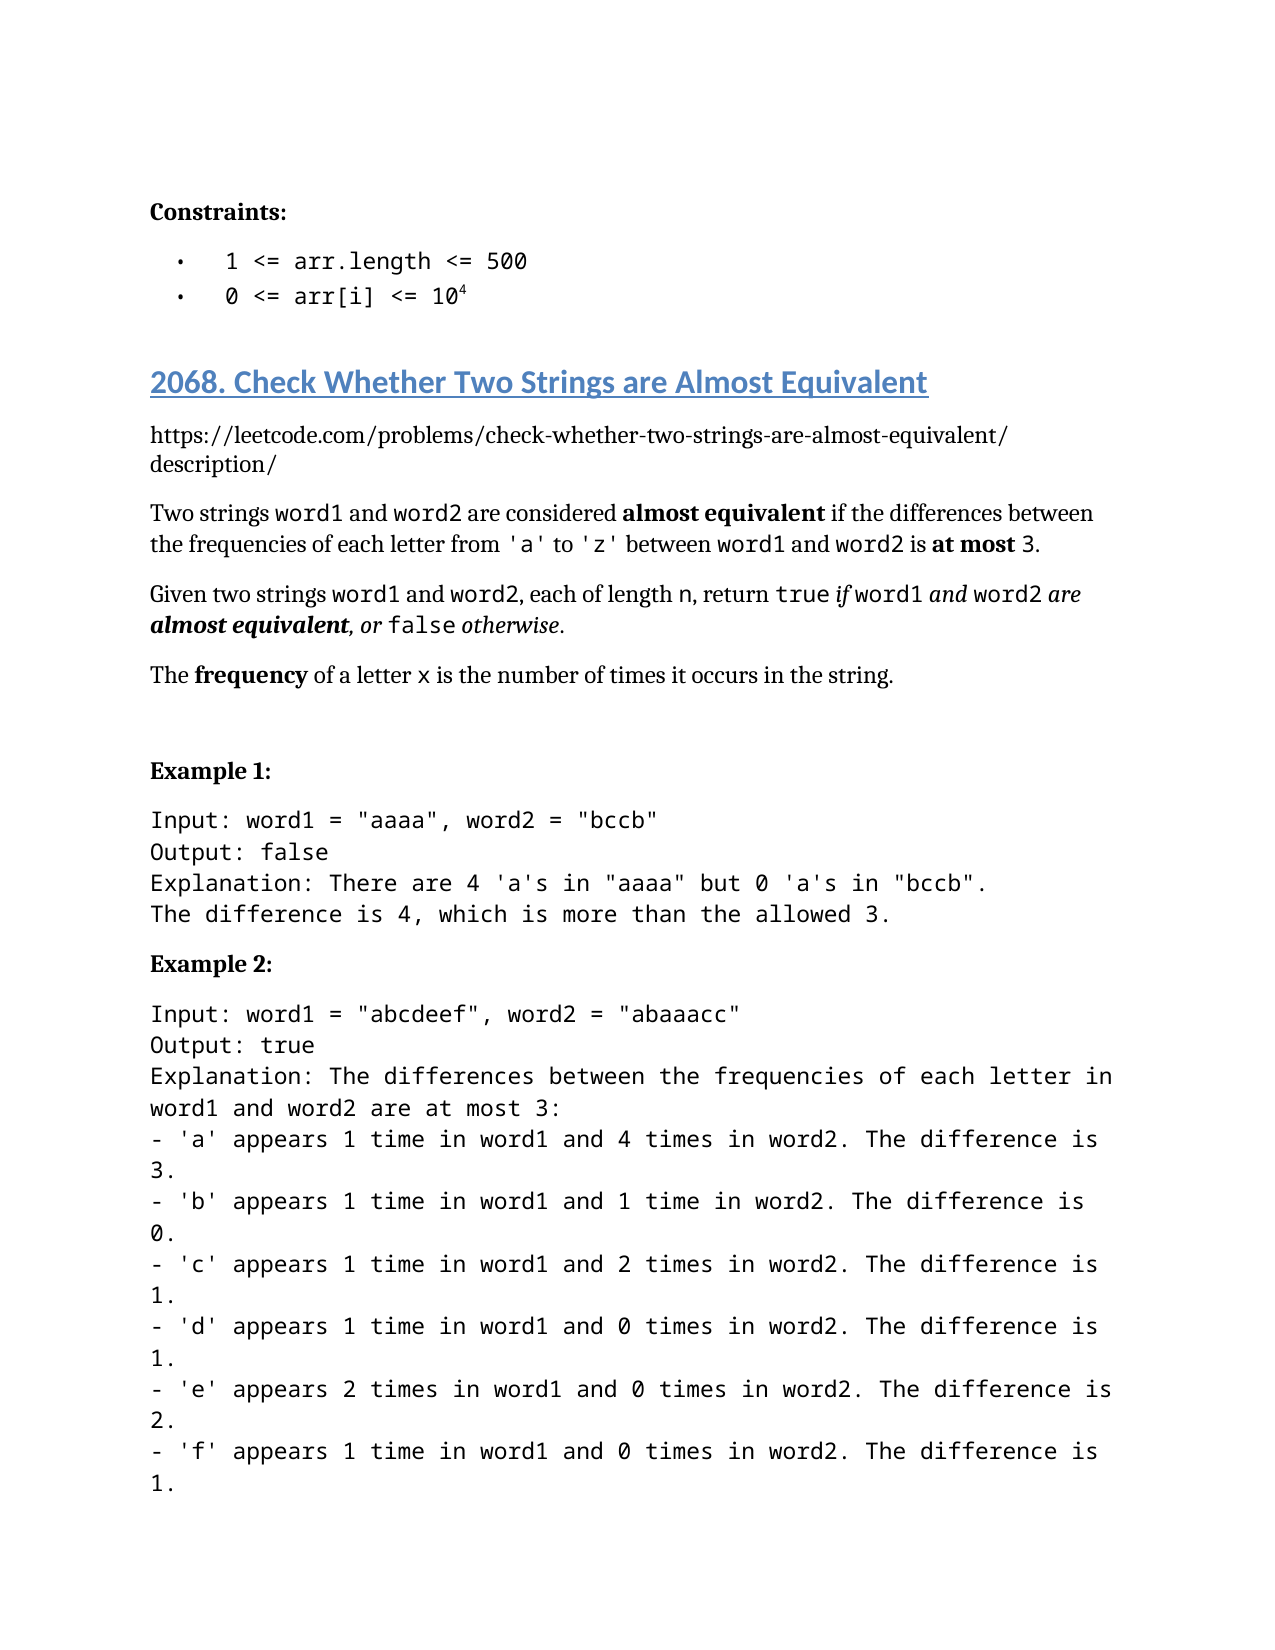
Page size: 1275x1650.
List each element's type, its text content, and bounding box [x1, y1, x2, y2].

subtitle 2068. Check Whether Two Strings are Almost Equivalent [150, 361, 1125, 402]
text Example 2: [150, 950, 1125, 979]
text https://leetcode.com/problems/check-whether-two-strings-are-almost-equivalent/description/ [150, 421, 1125, 478]
text Input: word1 = "aaaa", word2 = "bccb" Output: false Explanation: There are 4 'a's in "aaaa" but 0 'a's in "bccb". The difference is 4, which is more than the allowed 3. [150, 804, 1125, 929]
list 1 <= arr.length <= 500 [175, 245, 1125, 276]
text Constraints: [150, 197, 1125, 226]
text Two strings word1 and word2 are considered almost equivalent if the differences between the frequencies of each letter from 'a' to 'z' between word1 and word2 is at most 3. [150, 497, 1125, 559]
list 0 <= arr[i] <= 104 [175, 280, 1125, 311]
text Input: word1 = "abcdeef", word2 = "abaaacc" Output: true Explanation: The differences between the frequencies of each letter in word1 and word2 are at most 3: - 'a' appears 1 time in word1 and 4 times in word2. The difference is 3. - 'b' appears 1 time in word1 and 1 time in word2. The difference is 0. - 'c' appears 1 time in word1 and 2 times in word2. The difference is 1. - 'd' appears 1 time in word1 and 0 times in word2. The difference is 1. - 'e' appears 2 times in word1 and 0 times in word2. The difference is 2. - 'f' appears 1 time in word1 and 0 times in word2. The difference is 1. [150, 998, 1125, 1498]
text The frequency of a letter x is the number of times it occurs in the string. [150, 659, 1125, 691]
text Example 1: [150, 757, 1125, 786]
text Given two strings word1 and word2, each of length n, return true if word1 and word2 are almost equivalent, or false otherwise. [150, 578, 1125, 641]
